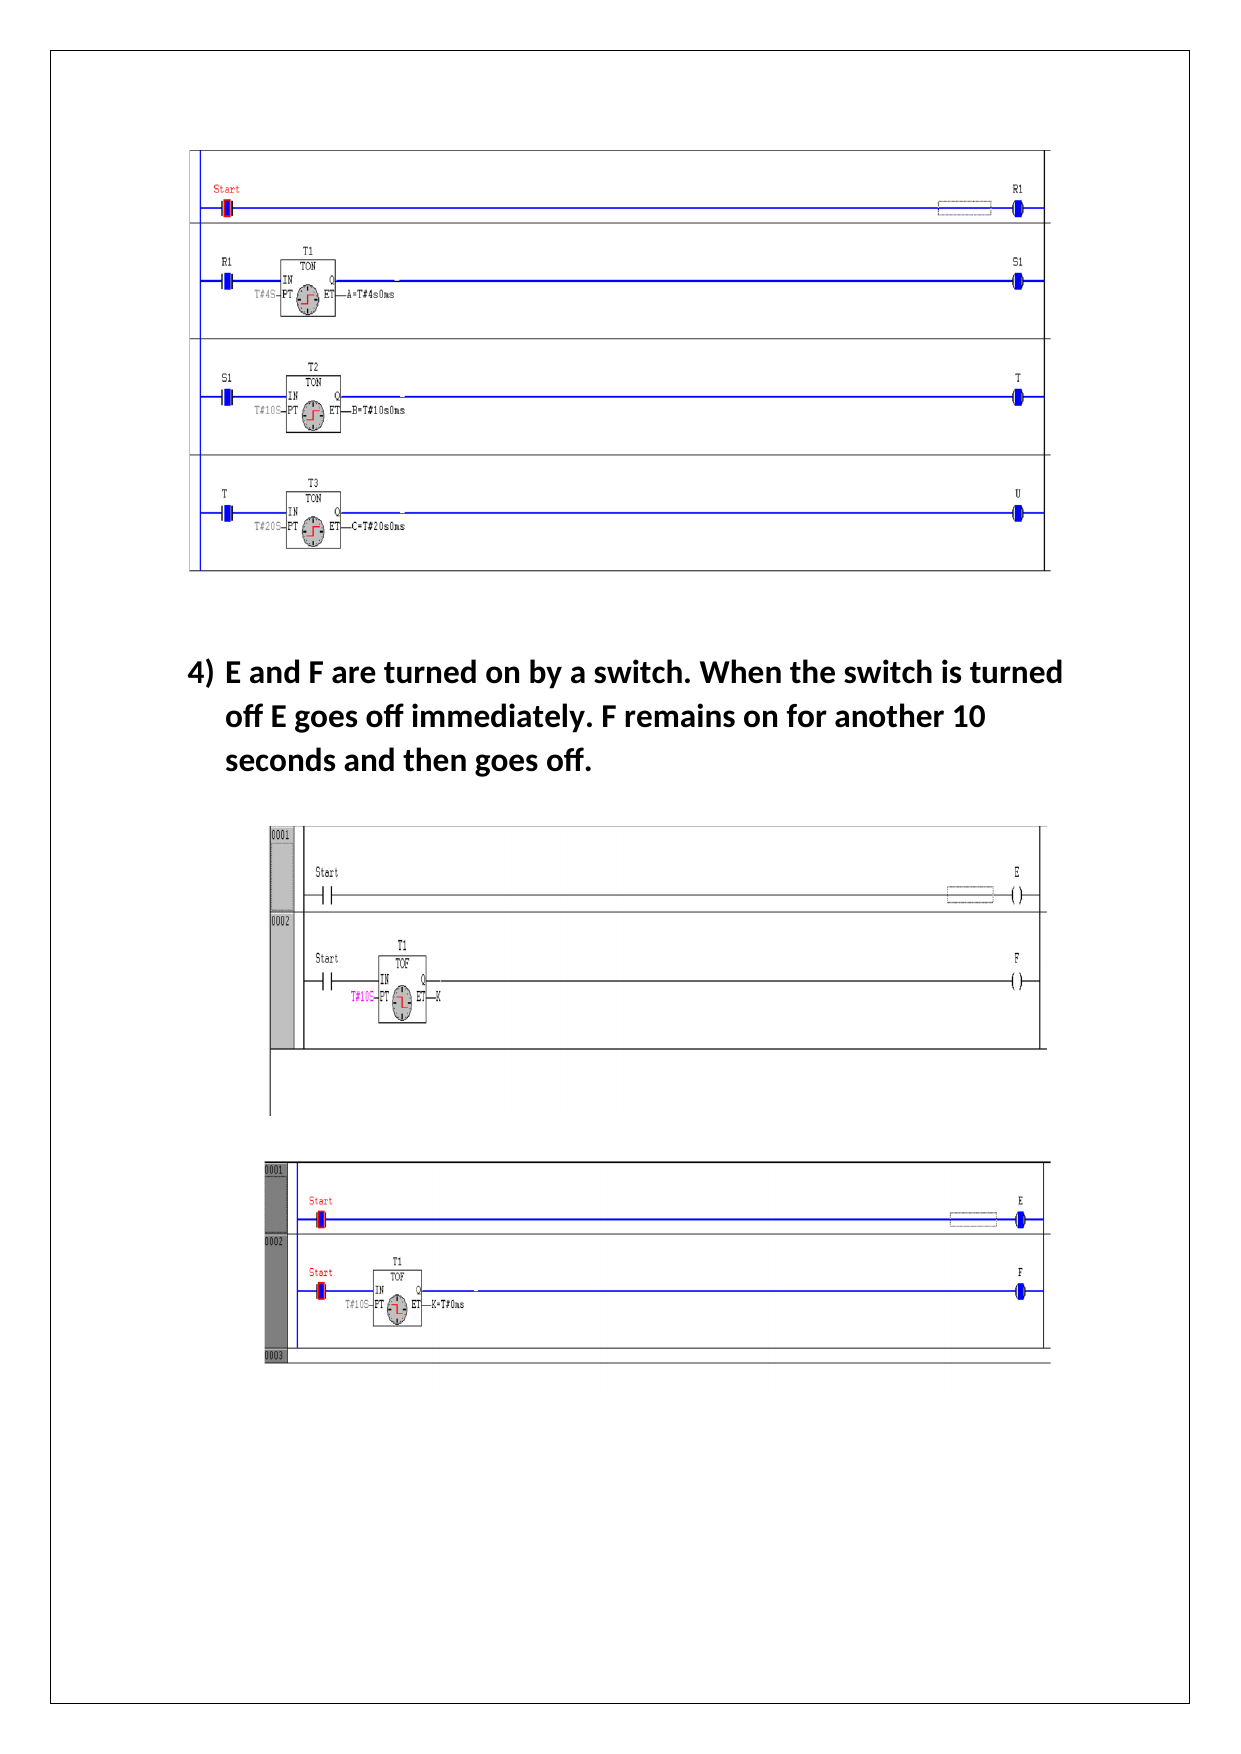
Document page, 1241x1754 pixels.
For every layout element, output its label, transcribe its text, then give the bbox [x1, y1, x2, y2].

picture [189, 150, 1051, 572]
picture [264, 1161, 1051, 1393]
picture [268, 826, 1047, 1116]
list E and F are turned on by a switch. When the switch is turned off E goes off immediately. F remains on for another 10 seconds and then goes off. [187, 651, 1090, 779]
